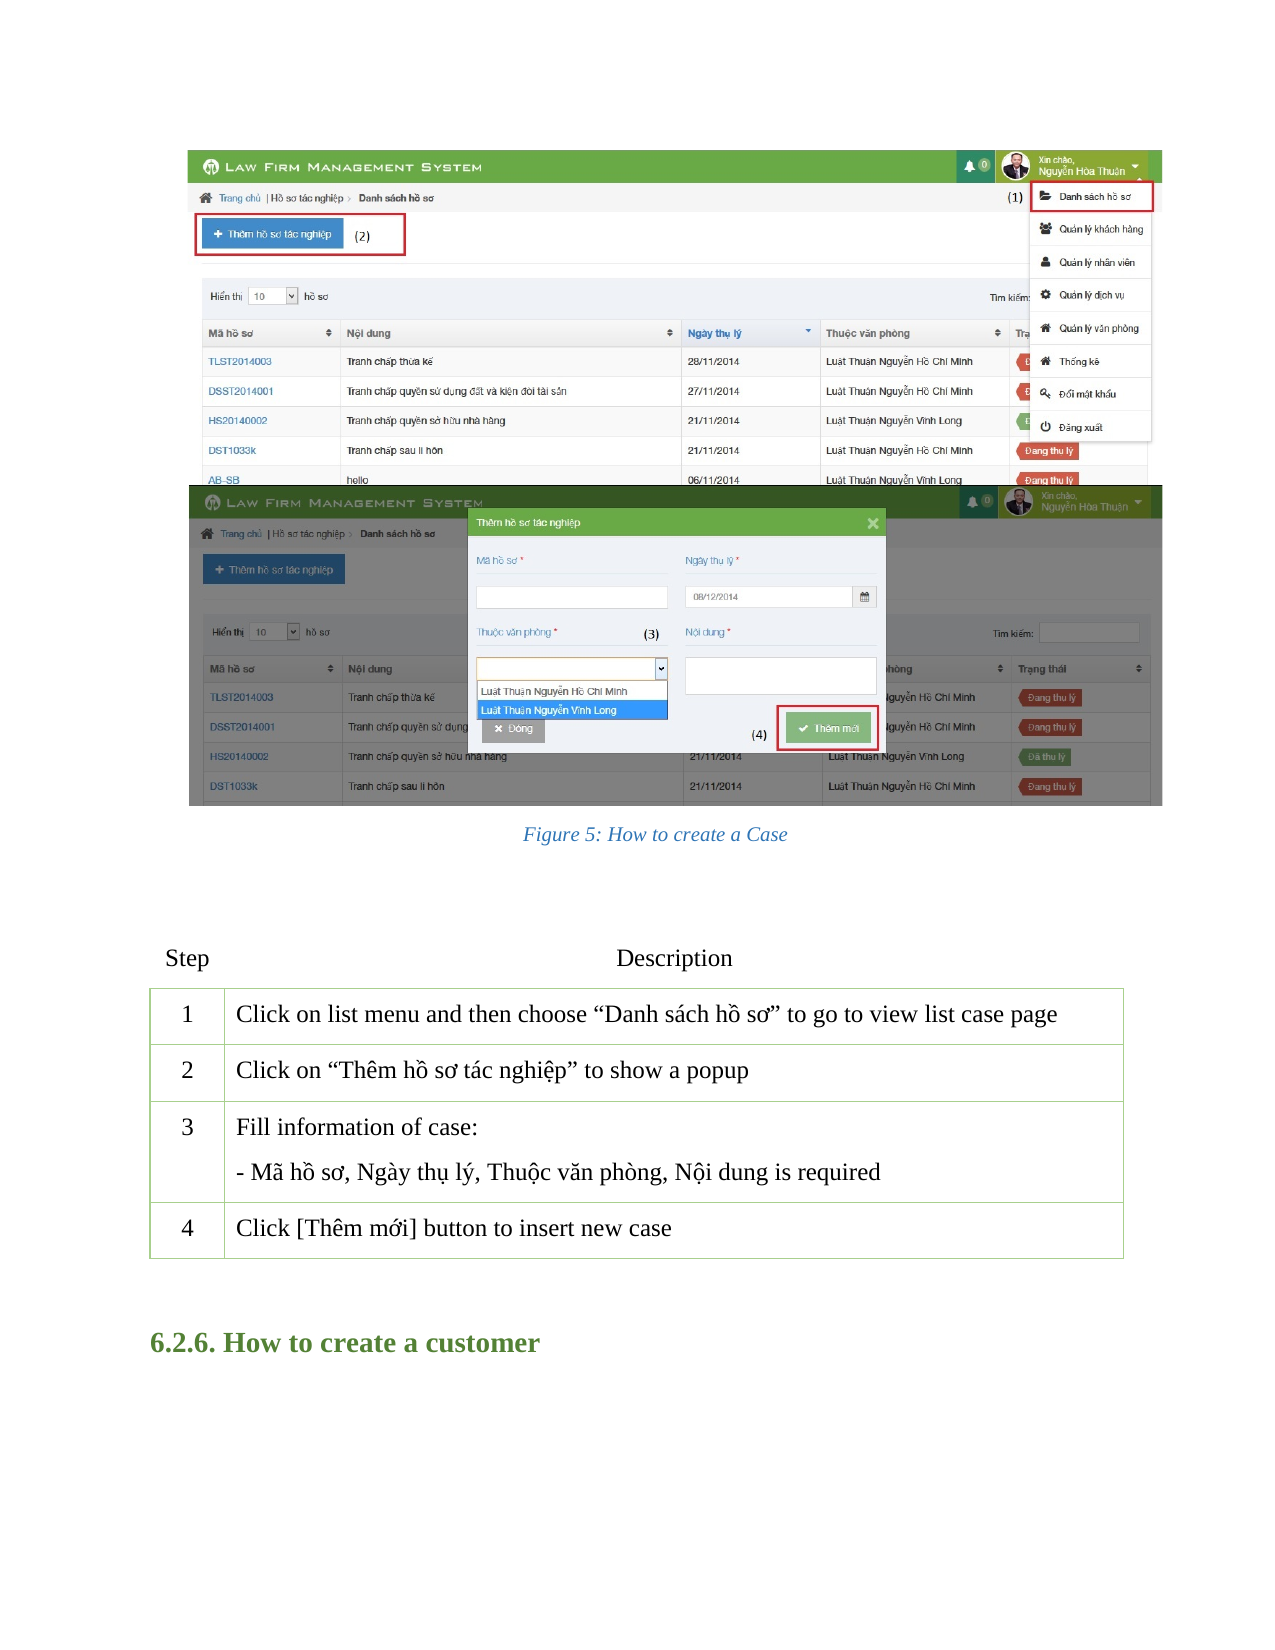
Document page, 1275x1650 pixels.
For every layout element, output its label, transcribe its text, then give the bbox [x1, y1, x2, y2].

picture [187, 150, 1163, 806]
table_cell 4 [151, 1203, 224, 1258]
table_header Step [150, 933, 224, 988]
subtitle How to create a customer [150, 1325, 1125, 1358]
table_cell 1 [151, 989, 224, 1044]
table_header Description [225, 933, 1124, 988]
table_cell Click [Thêm mới] button to insert new case [225, 1203, 1123, 1258]
text Figure 5: How to create a Case [187, 822, 1125, 846]
table_cell Click on “Thêm hồ sơ tác nghiệp” to show a popup [225, 1045, 1123, 1101]
table_cell 2 [151, 1045, 224, 1101]
table_cell Click on list menu and then choose “Danh sách hồ sơ” to go to view list case page [225, 989, 1123, 1044]
table_cell Fill information of case: - Mã hồ sơ, Ngày thụ lý, Thuộc văn phòng, Nội dung is required [225, 1102, 1123, 1202]
table_cell 3 [151, 1102, 224, 1202]
